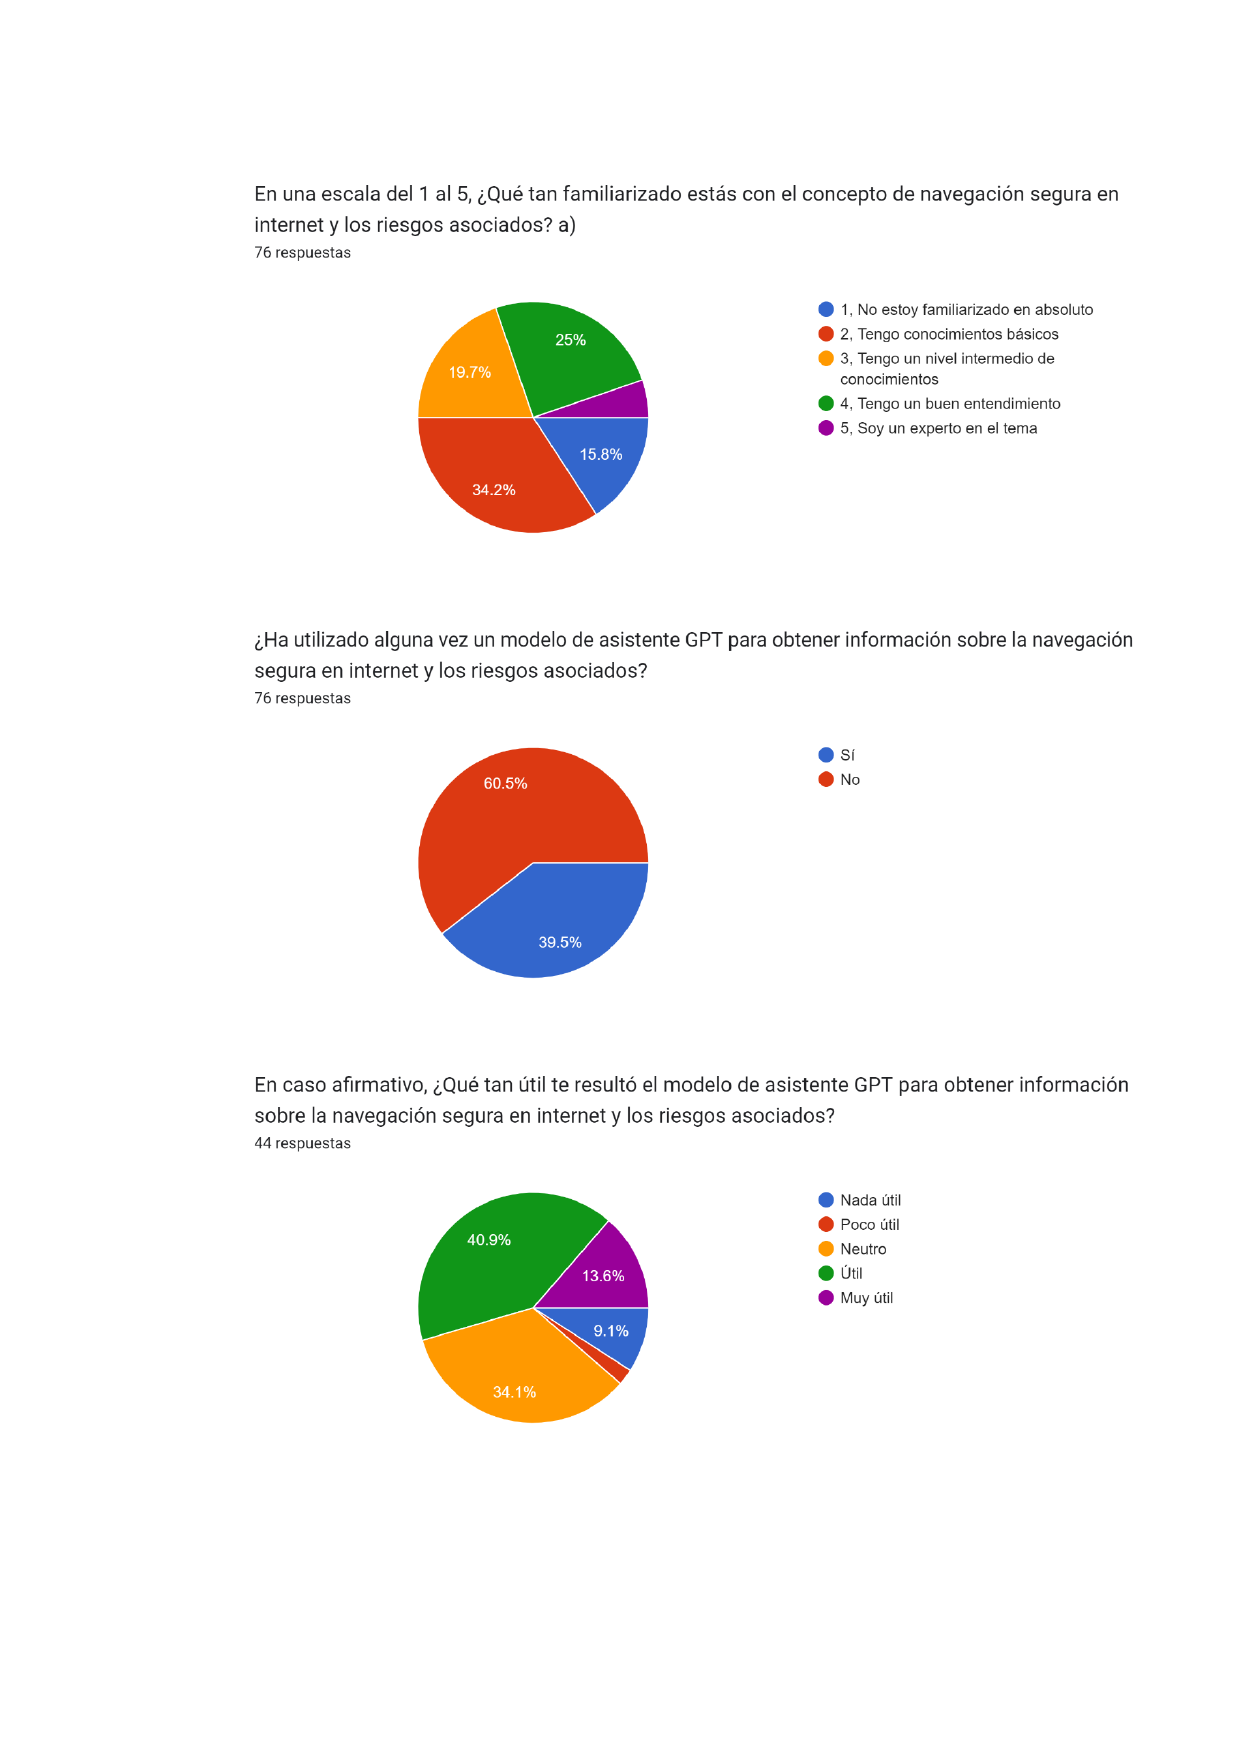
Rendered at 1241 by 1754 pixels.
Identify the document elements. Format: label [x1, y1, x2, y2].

picture [223, 595, 1164, 1022]
picture [223, 1040, 1164, 1467]
picture [223, 150, 1164, 577]
